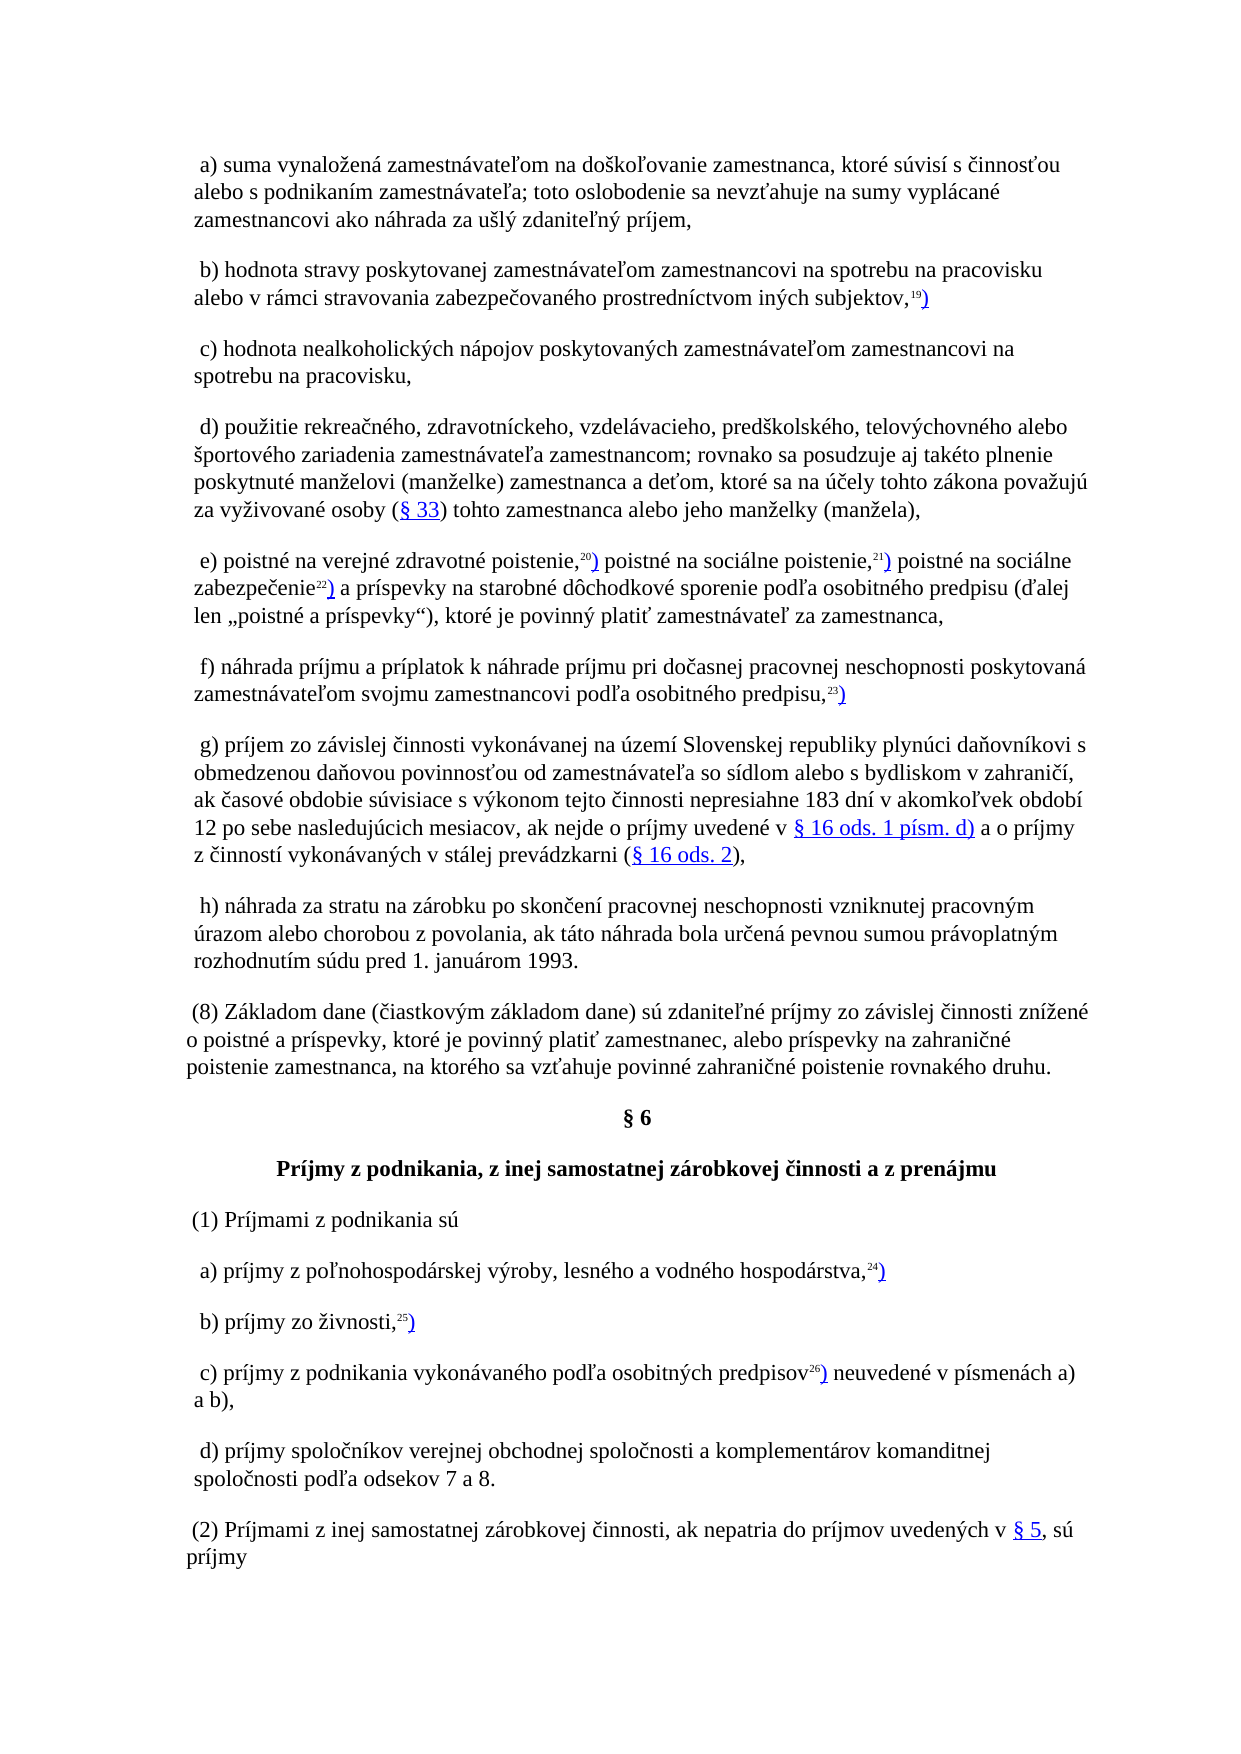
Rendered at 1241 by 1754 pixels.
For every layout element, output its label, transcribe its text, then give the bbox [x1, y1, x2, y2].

text f) náhrada príjmu a príplatok k náhrade príjmu pri dočasnej pracovnej neschopnosti poskytovaná zamestnávateľom svojmu zamestnancovi podľa osobitného predpisu,23) [194, 652, 1090, 707]
text b) príjmy zo živnosti,25) [194, 1307, 1090, 1335]
text c) hodnota nealkoholických nápojov poskytovaných zamestnávateľom zamestnancovi na spotrebu na pracovisku, [194, 334, 1090, 389]
text d) príjmy spoločníkov verejnej obchodnej spoločnosti a komplementárov komanditnej spoločnosti podľa odsekov 7 a 8. [194, 1437, 1090, 1492]
text (1) Príjmami z podnikania sú [186, 1205, 1090, 1233]
text g) príjem zo závislej činnosti vykonávanej na území Slovenskej republiky plynúci daňovníkovi s obmedzenou daňovou povinnosťou od zamestnávateľa so sídlom alebo s bydliskom v zahraničí, ak časové obdobie súvisiace s výkonom tejto činnosti nepresiahne 183 dní v akomkoľvek období 12 po sebe nasledujúcich mesiacov, ak nejde o príjmy uvedené v § 16 ods. 1 písm. d) a o príjmy z činností vykonávaných v stálej prevádzkarni (§ 16 ods. 2), [194, 731, 1090, 868]
text (8) Základom dane (čiastkovým základom dane) sú zdaniteľné príjmy zo závislej činnosti znížené o poistné a príspevky, ktoré je povinný platiť zamestnanec, alebo príspevky na zahraničné poistenie zamestnanca, na ktorého sa vzťahuje povinné zahraničné poistenie rovnakého druhu. [186, 997, 1090, 1080]
text a) príjmy z poľnohospodárskej výroby, lesného a vodného hospodárstva,24) [194, 1256, 1090, 1284]
text a) suma vynaložená zamestnávateľom na doškoľovanie zamestnanca, ktoré súvisí s činnosťou alebo s podnikaním zamestnávateľa; toto oslobodenie sa nevzťahuje na sumy vyplácané zamestnancovi ako náhrada za ušlý zdaniteľný príjem, [194, 150, 1090, 232]
text (2) Príjmami z inej samostatnej zárobkovej činnosti, ak nepatria do príjmov uvedených v § 5, sú príjmy [186, 1515, 1090, 1570]
text § 6 [178, 1103, 1090, 1131]
text d) použitie rekreačného, zdravotníckeho, vzdelávacieho, predškolského, telovýchovného alebo športového zariadenia zamestnávateľa zamestnancom; rovnako sa posudzuje aj takéto plnenie poskytnuté manželovi (manželke) zamestnanca a deťom, ktoré sa na účely tohto zákona považujú za vyživované osoby (§ 33) tohto zamestnanca alebo jeho manželky (manžela), [194, 413, 1090, 523]
text c) príjmy z podnikania vykonávaného podľa osobitných predpisov26) neuvedené v písmenách a) a b), [194, 1358, 1090, 1413]
text b) hodnota stravy poskytovanej zamestnávateľom zamestnancovi na spotrebu na pracovisku alebo v rámci stravovania zabezpečovaného prostredníctvom iných subjektov,19) [194, 256, 1090, 311]
text Príjmy z podnikania, z inej samostatnej zárobkovej činnosti a z prenájmu [178, 1154, 1090, 1182]
text h) náhrada za stratu na zárobku po skončení pracovnej neschopnosti vzniknutej pracovným úrazom alebo chorobou z povolania, ak táto náhrada bola určená pevnou sumou právoplatným rozhodnutím súdu pred 1. januárom 1993. [194, 892, 1090, 974]
text e) poistné na verejné zdravotné poistenie,20) poistné na sociálne poistenie,21) poistné na sociálne zabezpečenie22) a príspevky na starobné dôchodkové sporenie podľa osobitného predpisu (ďalej len „poistné a príspevky“), ktoré je povinný platiť zamestnávateľ za zamestnanca, [194, 546, 1090, 629]
